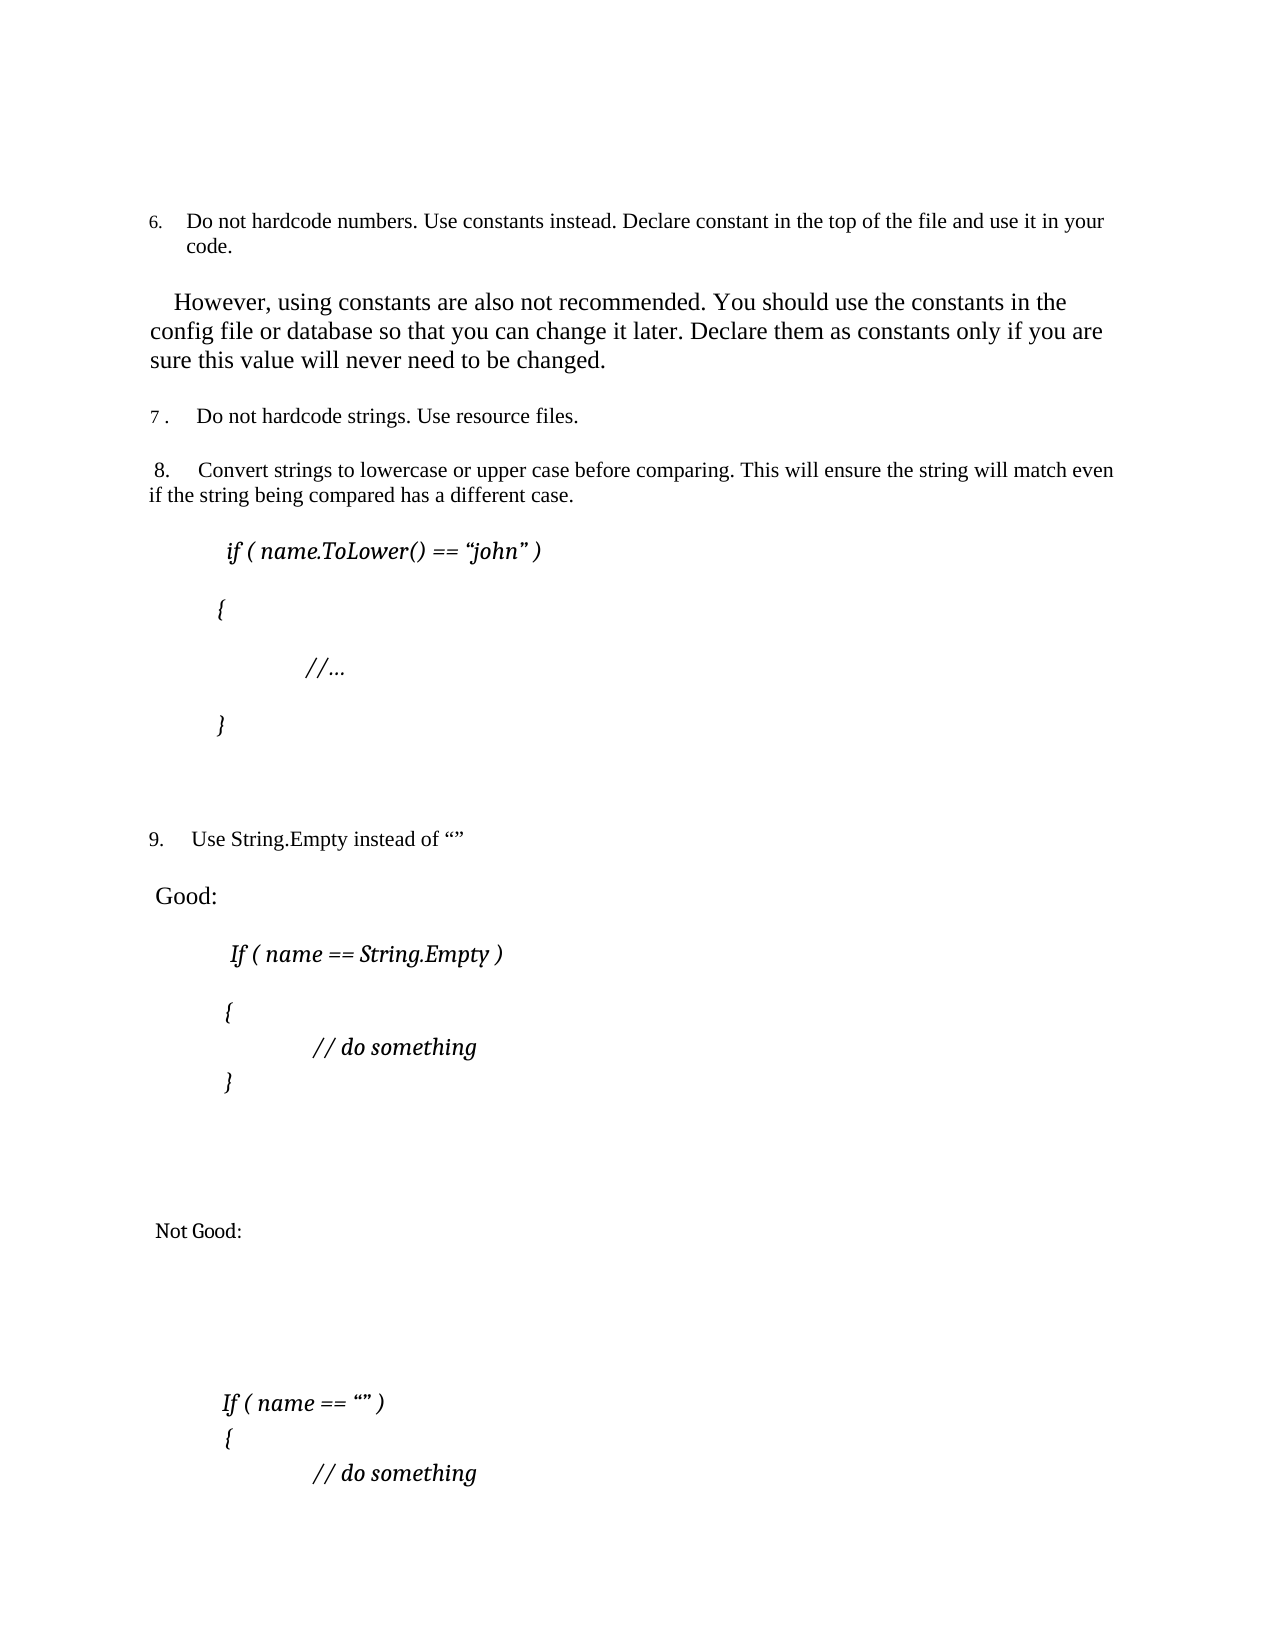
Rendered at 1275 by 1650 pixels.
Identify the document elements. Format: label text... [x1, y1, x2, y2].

text However, using constants are also not recommended. You should use the constants in the config file or database so that you can change it later. Declare them as constants only if you are sure this value will never need to be changed. [150, 287, 1125, 374]
text { [223, 1423, 1125, 1452]
text 8. Convert strings to lowercase or upper case before comparing. This will ensure the string will match even if the string being compared has a different case. [148, 457, 1125, 508]
text // do something [223, 1458, 1125, 1487]
text { [150, 595, 1125, 623]
text //… [150, 653, 1125, 681]
text 7 . Do not hardcode strings. Use resource files. [150, 403, 1125, 428]
text { [223, 997, 1125, 1026]
text } [223, 1067, 1125, 1096]
text if ( name.ToLower() == “john” ) [150, 537, 1125, 566]
text 9. Use String.Empty instead of “” [148, 826, 1125, 852]
text 6. Do not hardcode numbers. Use constants instead. Declare constant in the top of the file and use it in your code. [148, 208, 1125, 258]
text } [150, 711, 1125, 739]
text Good: [150, 881, 1125, 909]
text Not Good: [150, 1218, 1125, 1243]
text // do something [223, 1032, 1125, 1061]
text If ( name == String.Empty ) [150, 939, 1125, 968]
text If ( name == “” ) [150, 1388, 1125, 1417]
